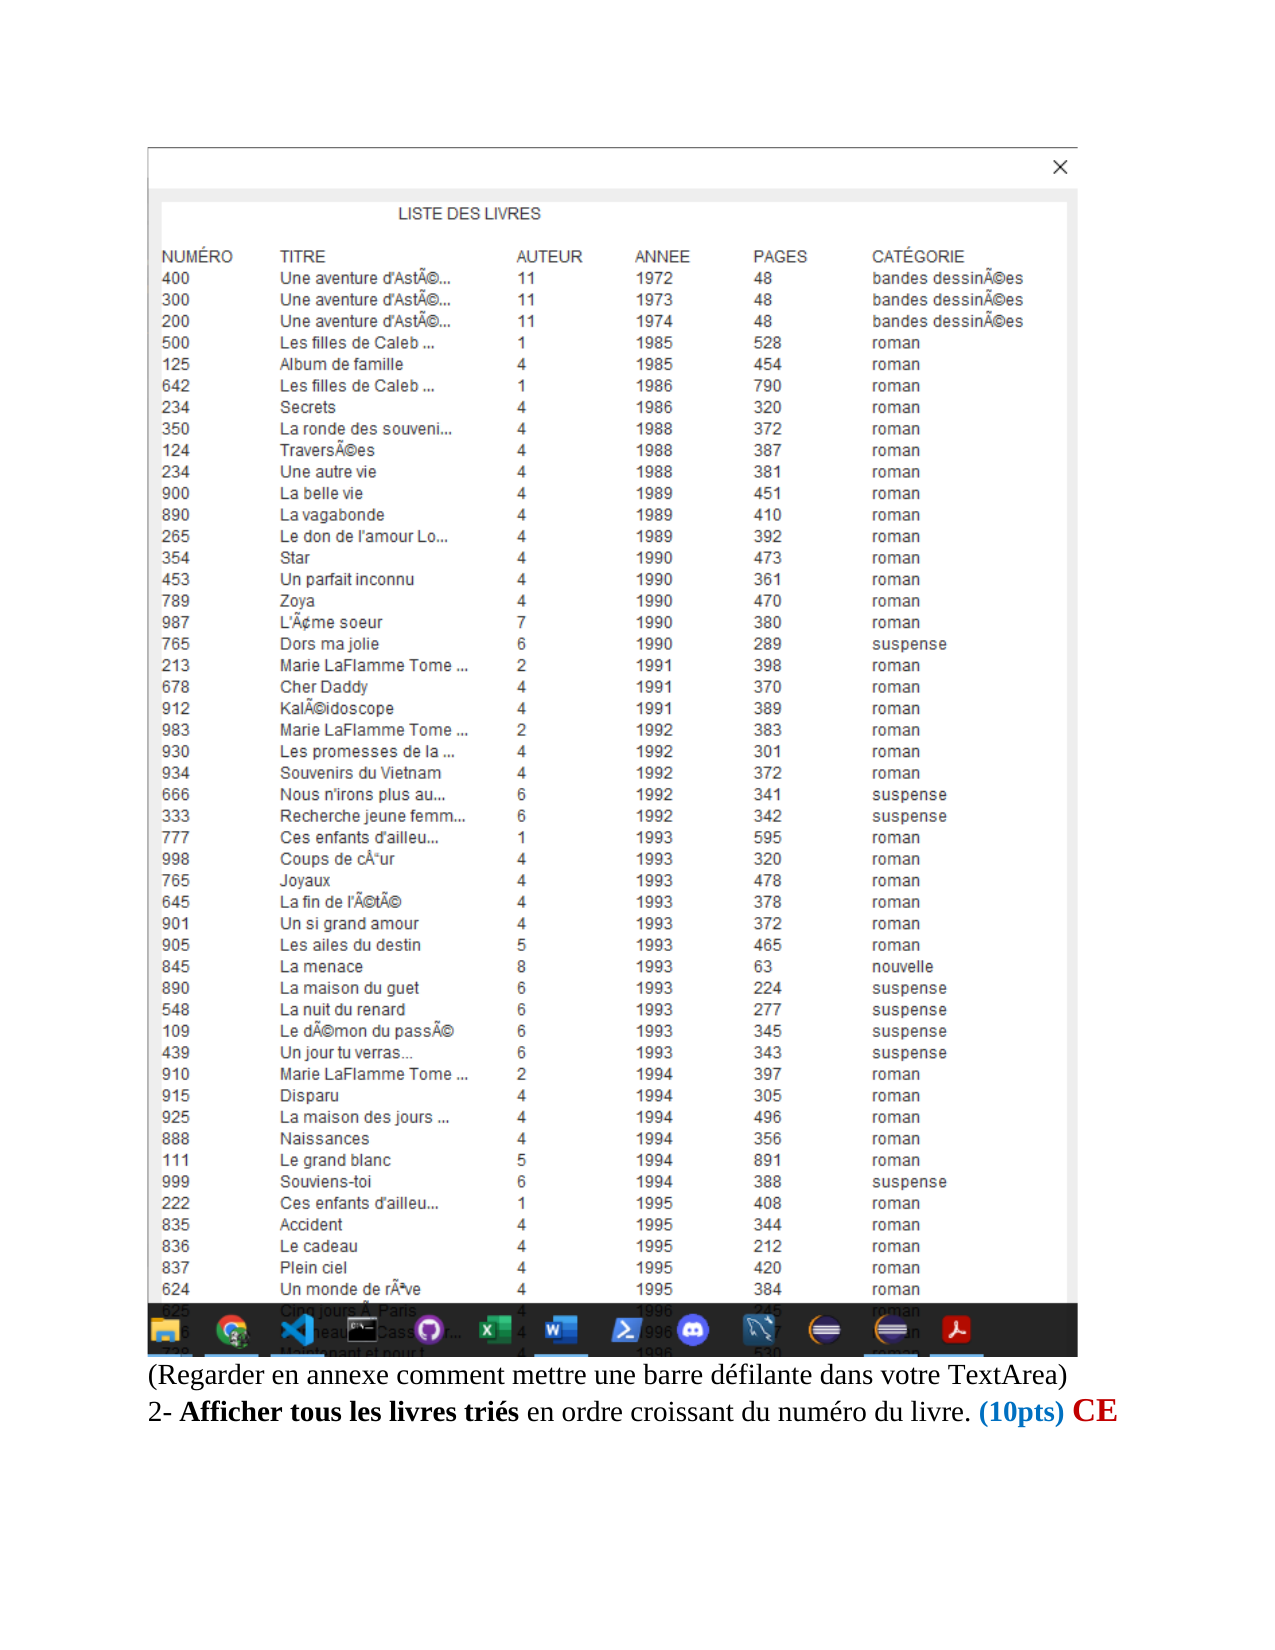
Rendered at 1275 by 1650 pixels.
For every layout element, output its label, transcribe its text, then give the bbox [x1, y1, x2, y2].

picture [147, 147, 1078, 1357]
text (Regarder en annexe comment mettre une barre défilante dans votre TextArea) [148, 1357, 1127, 1391]
text 2- Afficher tous les livres triés en ordre croissant du numéro du livre. (10pts) CE [148, 1391, 1127, 1429]
